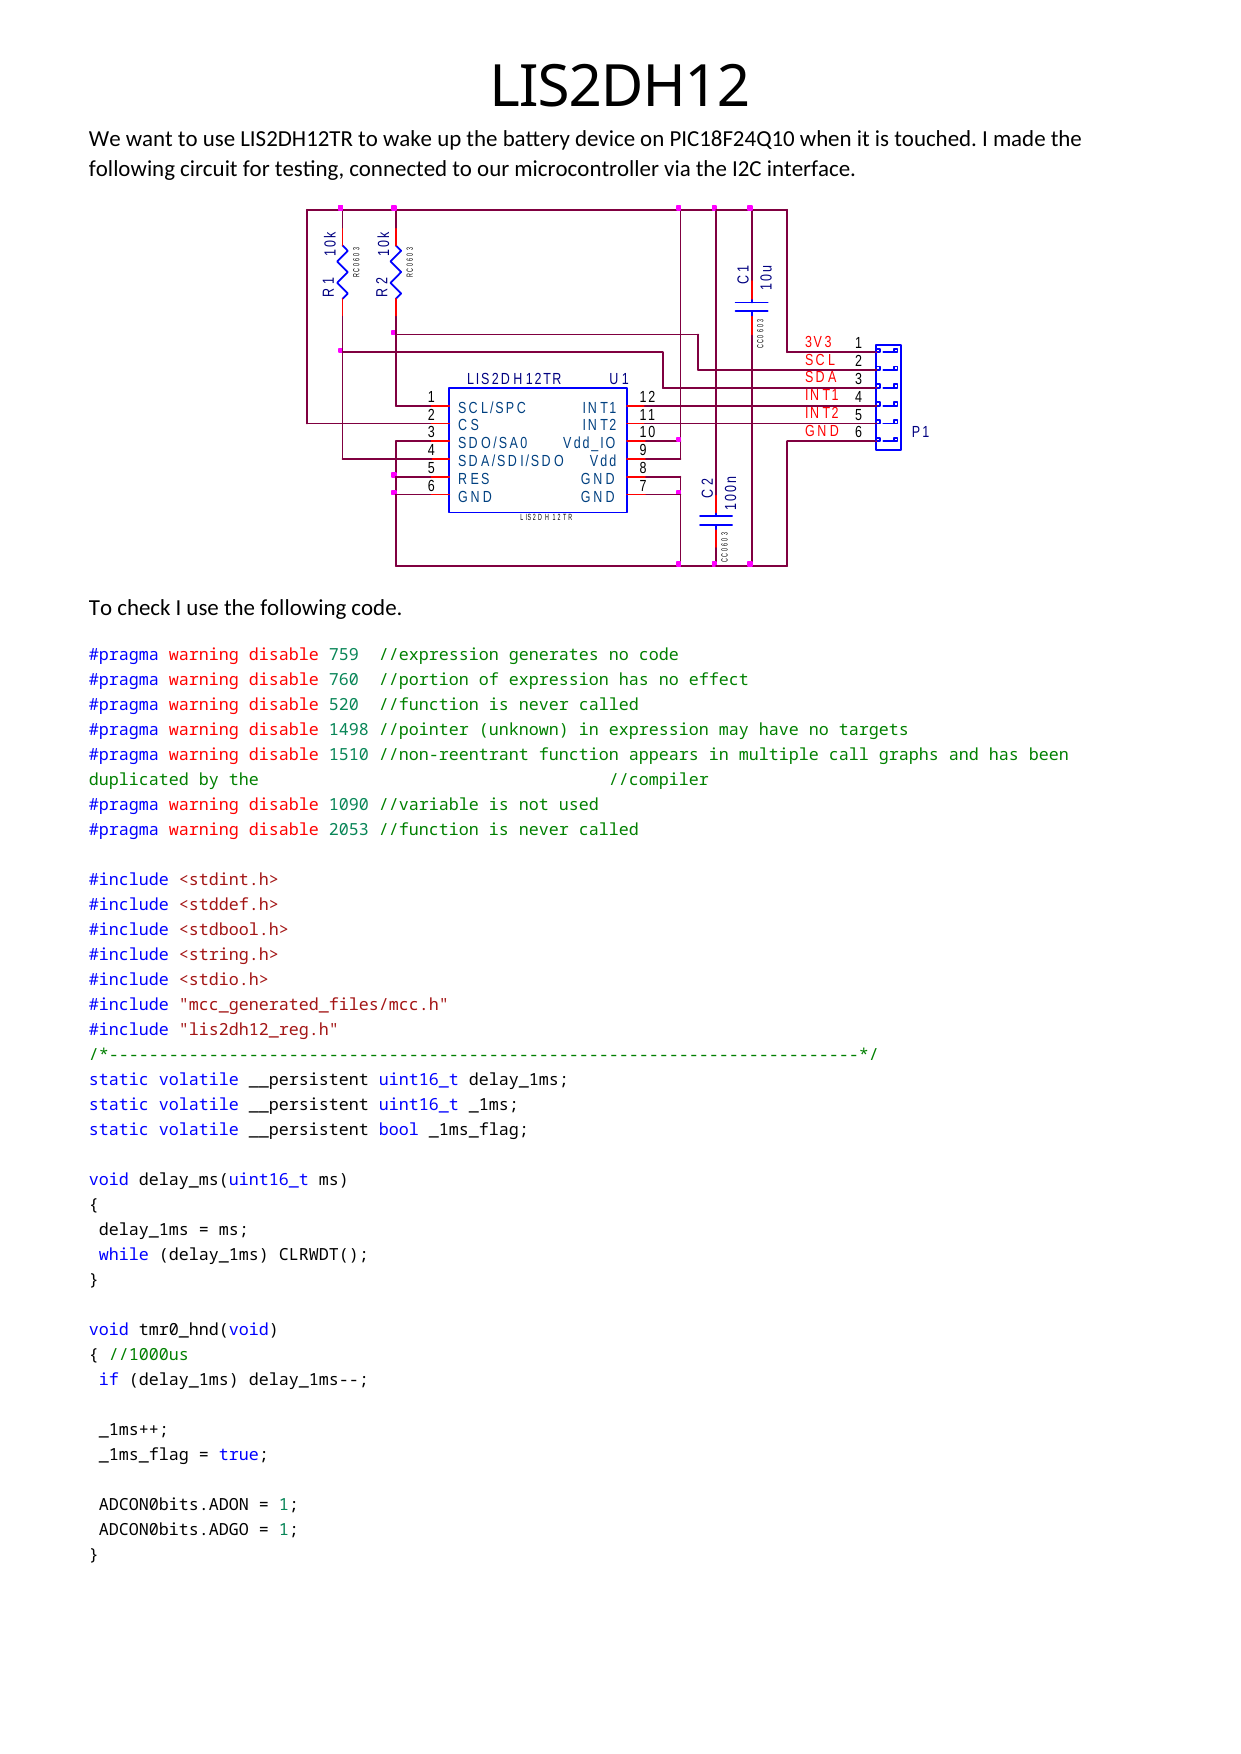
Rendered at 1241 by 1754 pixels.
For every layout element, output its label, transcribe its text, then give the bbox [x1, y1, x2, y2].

text static volatile __persistent uint16_t delay_1ms; [89, 1065, 1152, 1090]
text #pragma warning disable 520 //function is never called [89, 690, 1152, 715]
title LIS2DH12 [89, 44, 1152, 124]
text We want to use LIS2DH12TR to wake up the battery device on PIC18F24Q10 when it is touched. I made the following circuit for testing, connected to our microcontroller via the I2C interface. [89, 124, 1152, 182]
text #include <stdio.h> [89, 965, 1152, 990]
text { [89, 1190, 1152, 1215]
text } [89, 1540, 1152, 1565]
text #include <string.h> [89, 940, 1152, 965]
text { //1000us [89, 1340, 1152, 1365]
text _1ms++; [89, 1415, 1152, 1440]
text } [89, 1265, 1152, 1290]
text ADCON0bits.ADON = 1; [89, 1490, 1152, 1515]
text /*---------------------------------------------------------------------------*/ [89, 1040, 1152, 1065]
text static volatile __persistent uint16_t _1ms; [89, 1090, 1152, 1115]
text _1ms_flag = true; [89, 1440, 1152, 1465]
text #pragma warning disable 1090 //variable is not used [89, 790, 1152, 815]
text #pragma warning disable 760 //portion of expression has no effect [89, 665, 1152, 690]
text #pragma warning disable 759 //expression generates no code [89, 640, 1152, 665]
text #include "mcc_generated_files/mcc.h" [89, 990, 1152, 1015]
text #pragma warning disable 2053 //function is never called [89, 815, 1152, 840]
text while (delay_1ms) CLRWDT(); [89, 1240, 1152, 1265]
text static volatile __persistent bool _1ms_flag; [89, 1115, 1152, 1140]
text #pragma warning disable 1498 //pointer (unknown) in expression may have no targets [89, 715, 1152, 740]
text void delay_ms(uint16_t ms) [89, 1165, 1152, 1190]
text delay_1ms = ms; [89, 1215, 1152, 1240]
text if (delay_1ms) delay_1ms--; [89, 1365, 1152, 1390]
text #include <stdbool.h> [89, 915, 1152, 940]
text ADCON0bits.ADGO = 1; [89, 1515, 1152, 1540]
text To check I use the following code. [89, 593, 1152, 622]
text #include <stdint.h> [89, 865, 1152, 890]
text #include <stddef.h> [89, 890, 1152, 915]
text #pragma warning disable 1510 //non-reentrant function appears in multiple call graphs and has been duplicated by the //compiler [89, 740, 1152, 790]
text #include "lis2dh12_reg.h" [89, 1015, 1152, 1040]
text void tmr0_hnd(void) [89, 1315, 1152, 1340]
